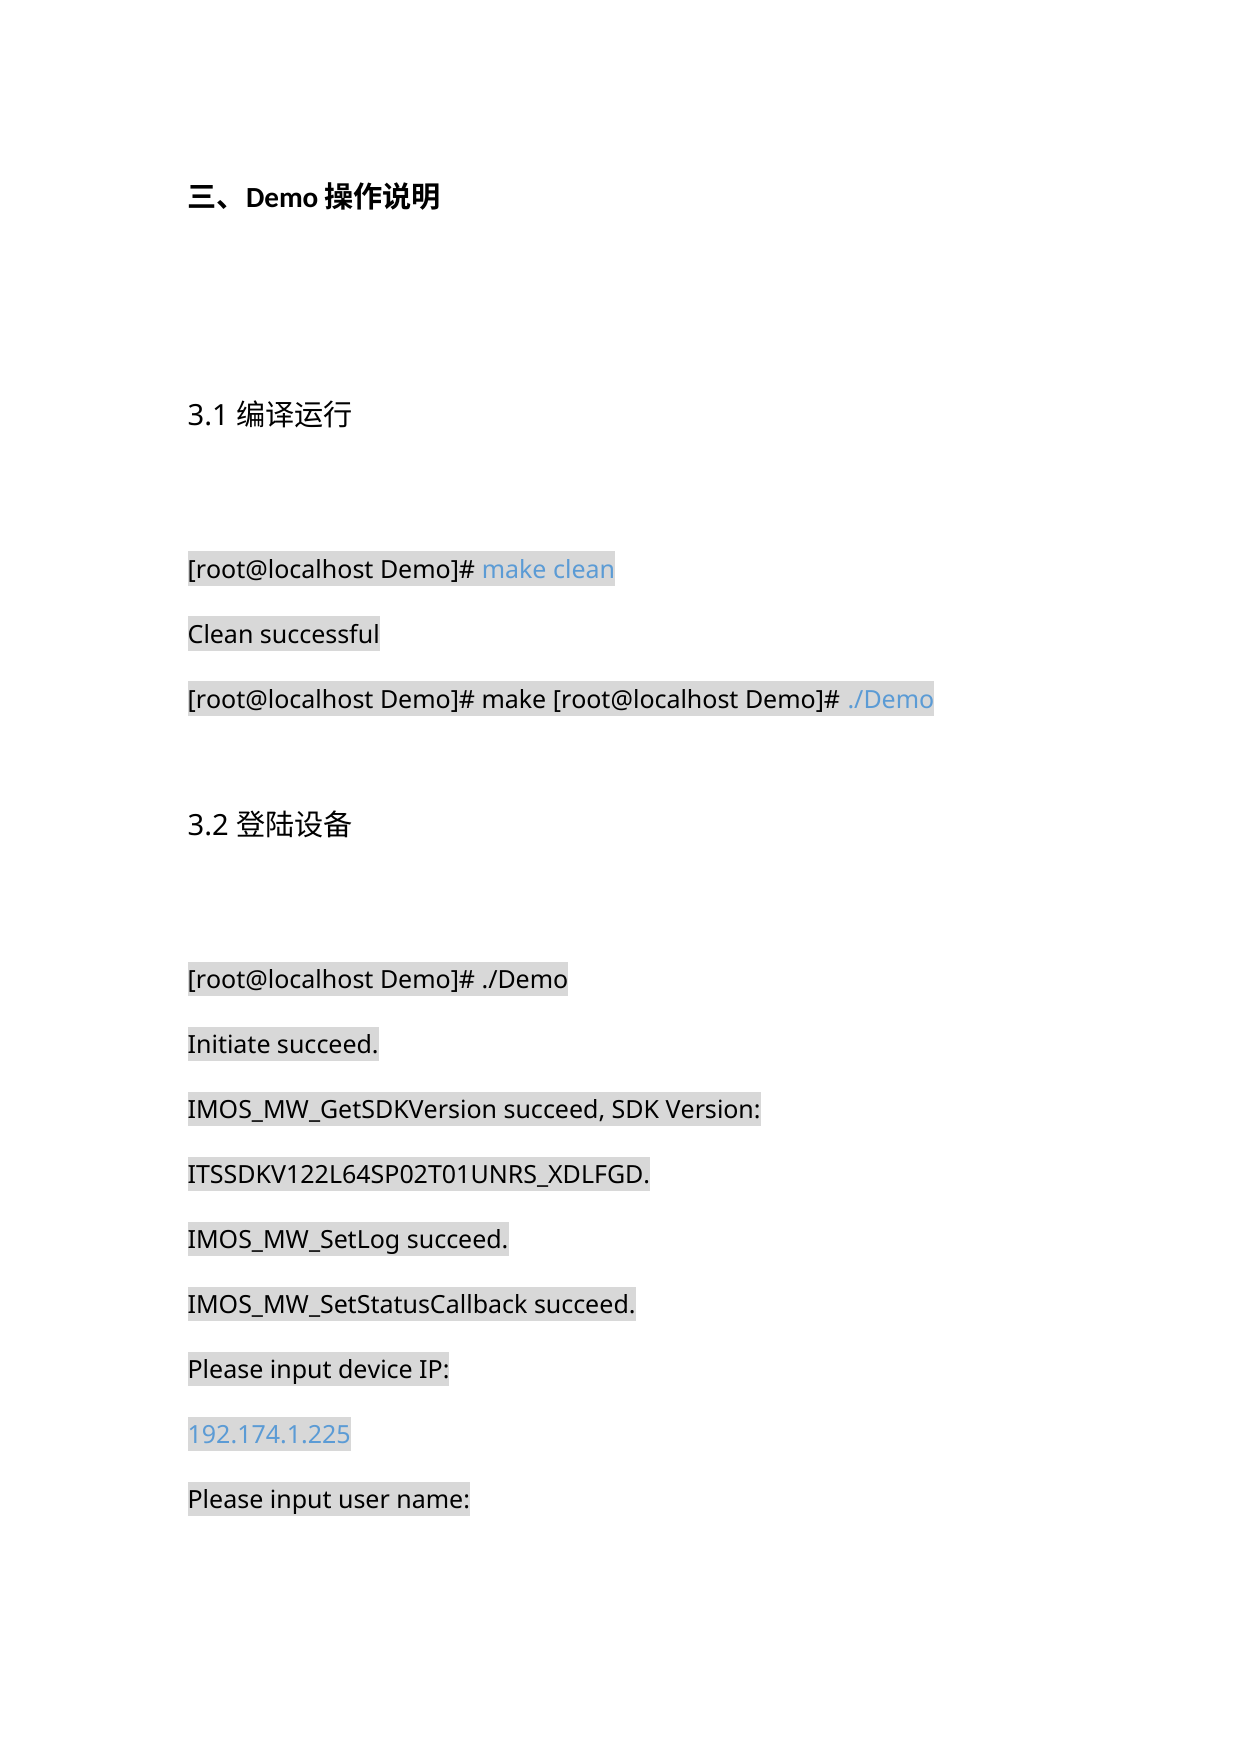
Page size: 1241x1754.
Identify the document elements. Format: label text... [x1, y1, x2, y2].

text IMOS_MW_SetStatusCallback succeed. [187, 1271, 1053, 1336]
text IMOS_MW_GetSDKVersion succeed, SDK Version: ITSSDKV122L64SP02T01UNRS_XDLFGD. [187, 1076, 1053, 1206]
text 192.174.1.225 [187, 1401, 1053, 1466]
text Please input device IP: [187, 1336, 1053, 1401]
text Clean successful [187, 601, 1053, 666]
text Please input user name: [187, 1466, 1053, 1531]
text Initiate succeed. [187, 1011, 1053, 1076]
text IMOS_MW_SetLog succeed. [187, 1206, 1053, 1271]
text [root@localhost Demo]# make clean [187, 536, 1053, 601]
text [root@localhost Demo]# make [root@localhost Demo]# ./Demo [187, 666, 1053, 731]
subtitle 三、Demo操作说明 [187, 162, 1053, 227]
subtitle 3.2 登陆设备 [187, 791, 1053, 856]
subtitle 3.1 编译运行 [187, 381, 1053, 446]
text [root@localhost Demo]# ./Demo [187, 946, 1053, 1011]
